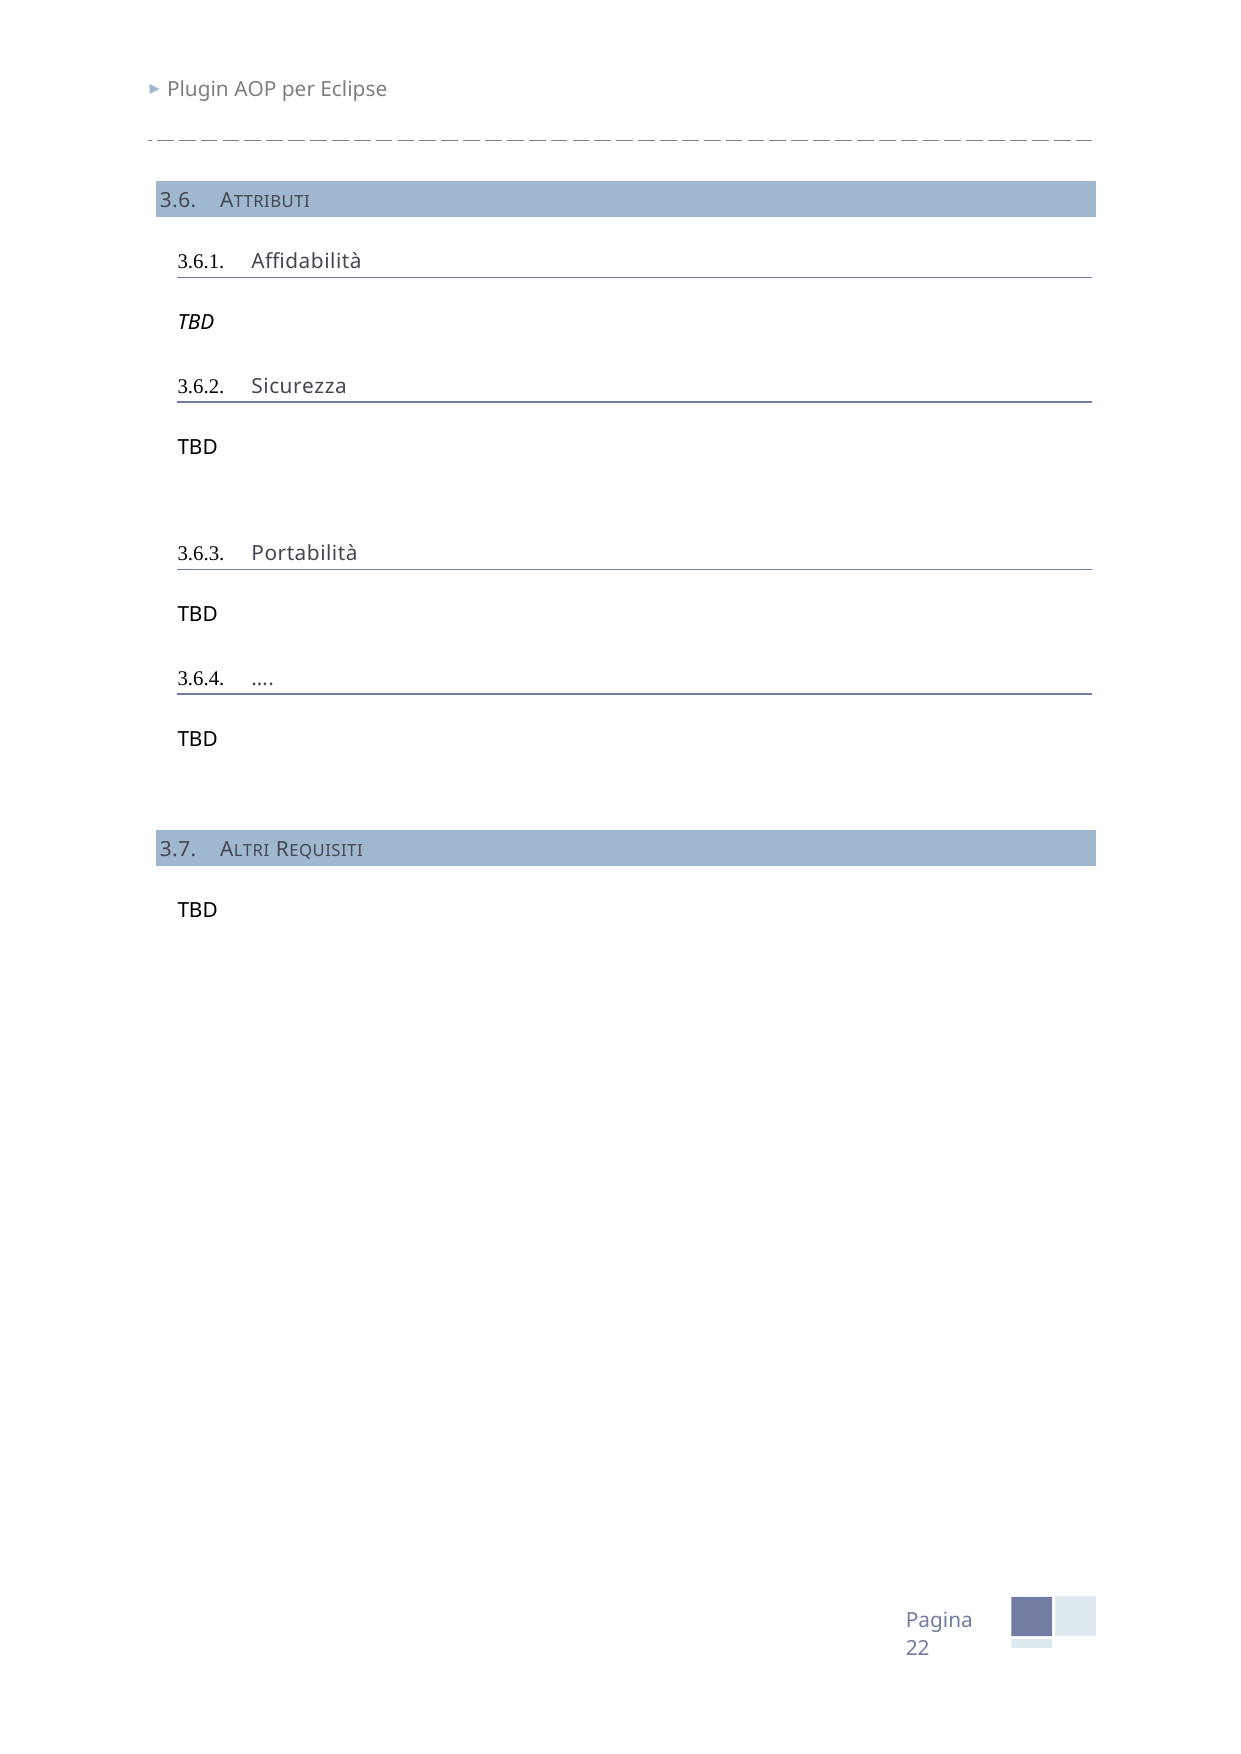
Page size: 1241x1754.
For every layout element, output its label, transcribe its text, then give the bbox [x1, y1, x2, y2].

subtitle …. [177, 663, 1092, 693]
subtitle Affidabilità [177, 246, 1092, 277]
text TBD [177, 432, 1092, 461]
text TBD [177, 599, 1092, 628]
subtitle Sicurezza [177, 371, 1092, 401]
subtitle Attributi [157, 183, 1095, 215]
subtitle Altri Requisiti [157, 832, 1095, 864]
text TBD [177, 895, 1092, 923]
text TBD [177, 724, 1092, 752]
subtitle Portabilità [177, 538, 1092, 569]
text TBD [177, 307, 1092, 336]
